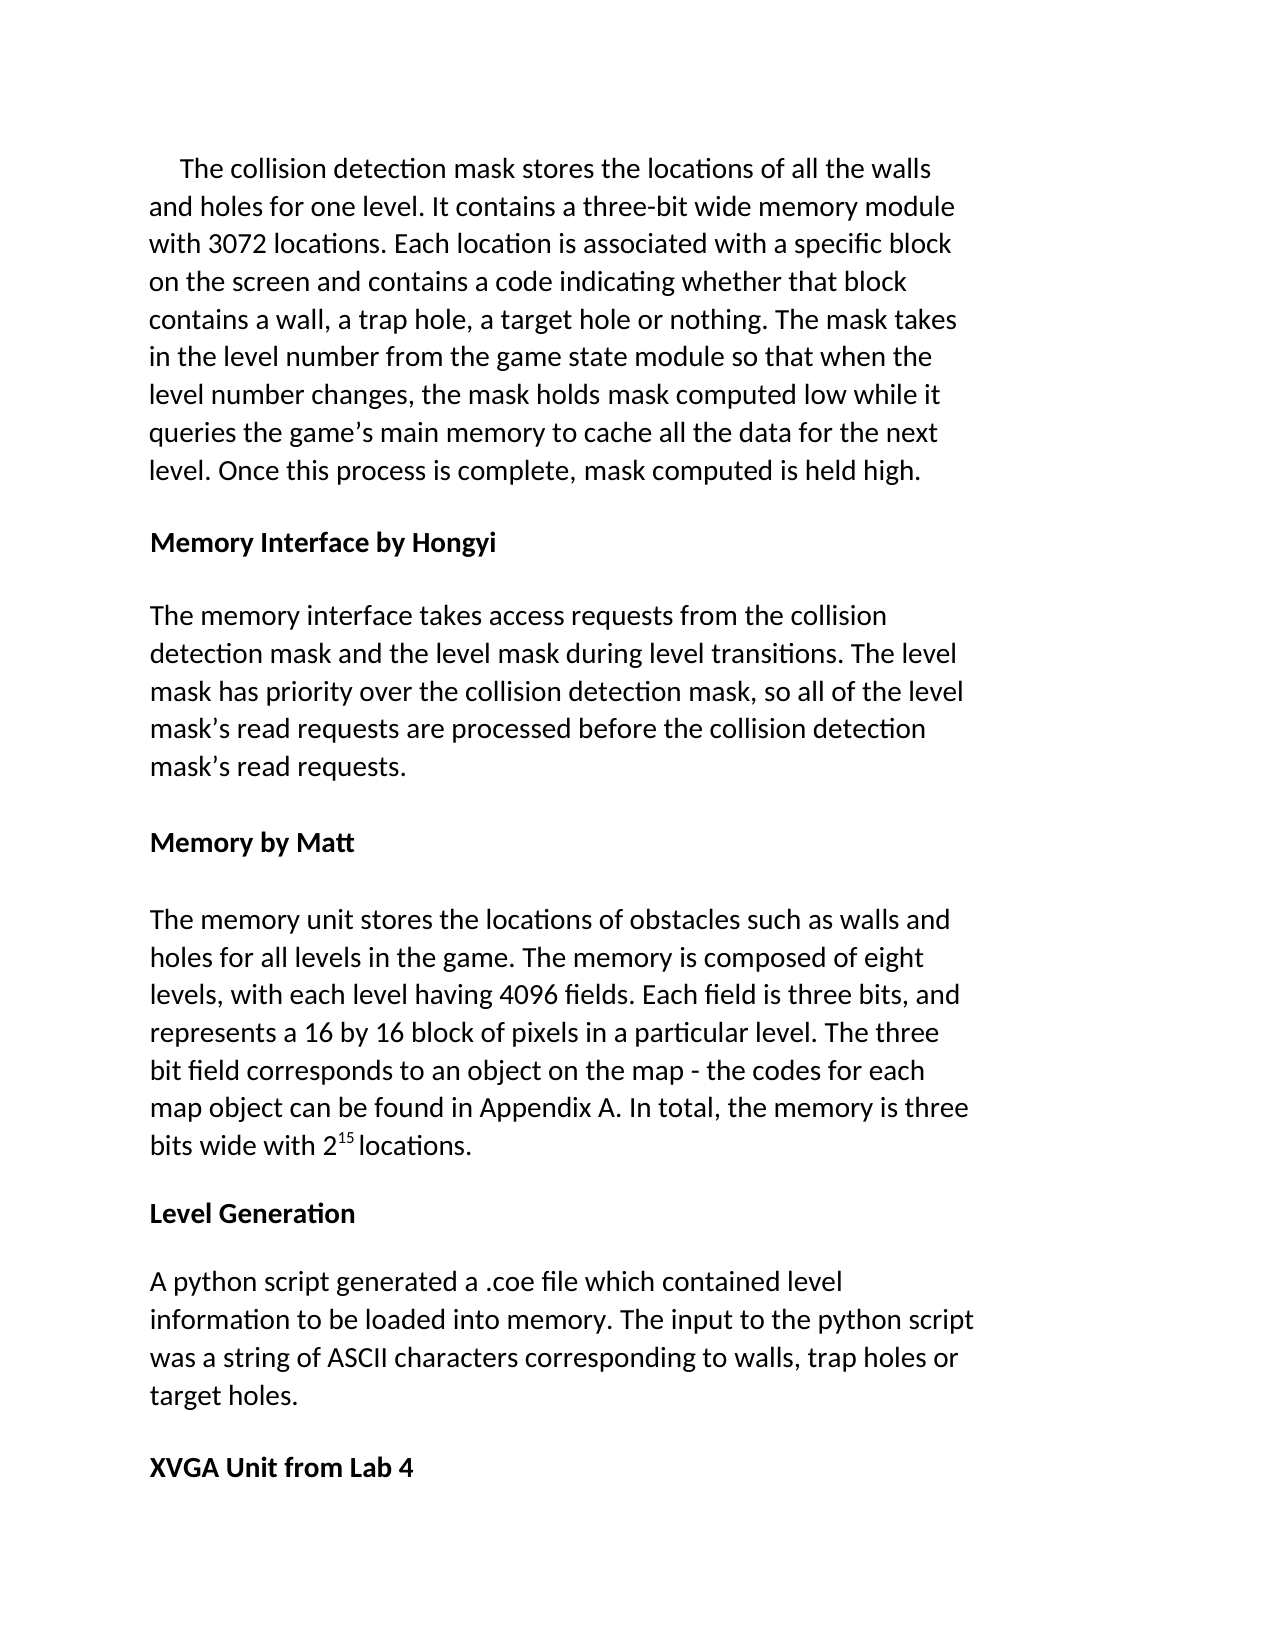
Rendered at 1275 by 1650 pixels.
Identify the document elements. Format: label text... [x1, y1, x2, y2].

text Memory Interface by Hongyi [150, 524, 977, 560]
text The memory interface takes access requests from the collision detection mask and the level mask during level transitions. The level mask has priority over the collision detection mask, so all of the level mask’s read requests are processed before the collision detection mask’s read requests. [149, 597, 977, 784]
text Memory by Matt [149, 824, 977, 860]
text A python script generated a .coe file which contained level information to be loaded into memory. The input to the python script was a string of ASCII characters corresponding to walls, trap holes or target holes. [149, 1263, 977, 1412]
text XVGA Unit from Lab 4 [149, 1449, 977, 1485]
text The collision detection mask stores the locations of all the walls and holes for one level. It contains a three-bit wide memory module with 3072 locations. Each location is associated with a specific block on the screen and contains a code indicating whether that block contains a wall, a trap hole, a target hole or nothing. The mask takes in the level number from the game state module so that when the level number changes, the mask holds mask computed low while it queries the game’s main memory to cache all the data for the next level. Once this process is complete, mask computed is held high. [148, 150, 977, 487]
text The memory unit stores the locations of obstacles such as walls and holes for all levels in the game. The memory is composed of eight levels, with each level having 4096 fields. Each field is three bits, and represents a 16 by 16 block of pixels in a particular level. The three bit field corresponds to an object on the map - the codes for each map object can be found in Appendix A. In total, the memory is three bits wide with 215 locations. [149, 901, 977, 1163]
text Level Generation [149, 1195, 977, 1231]
